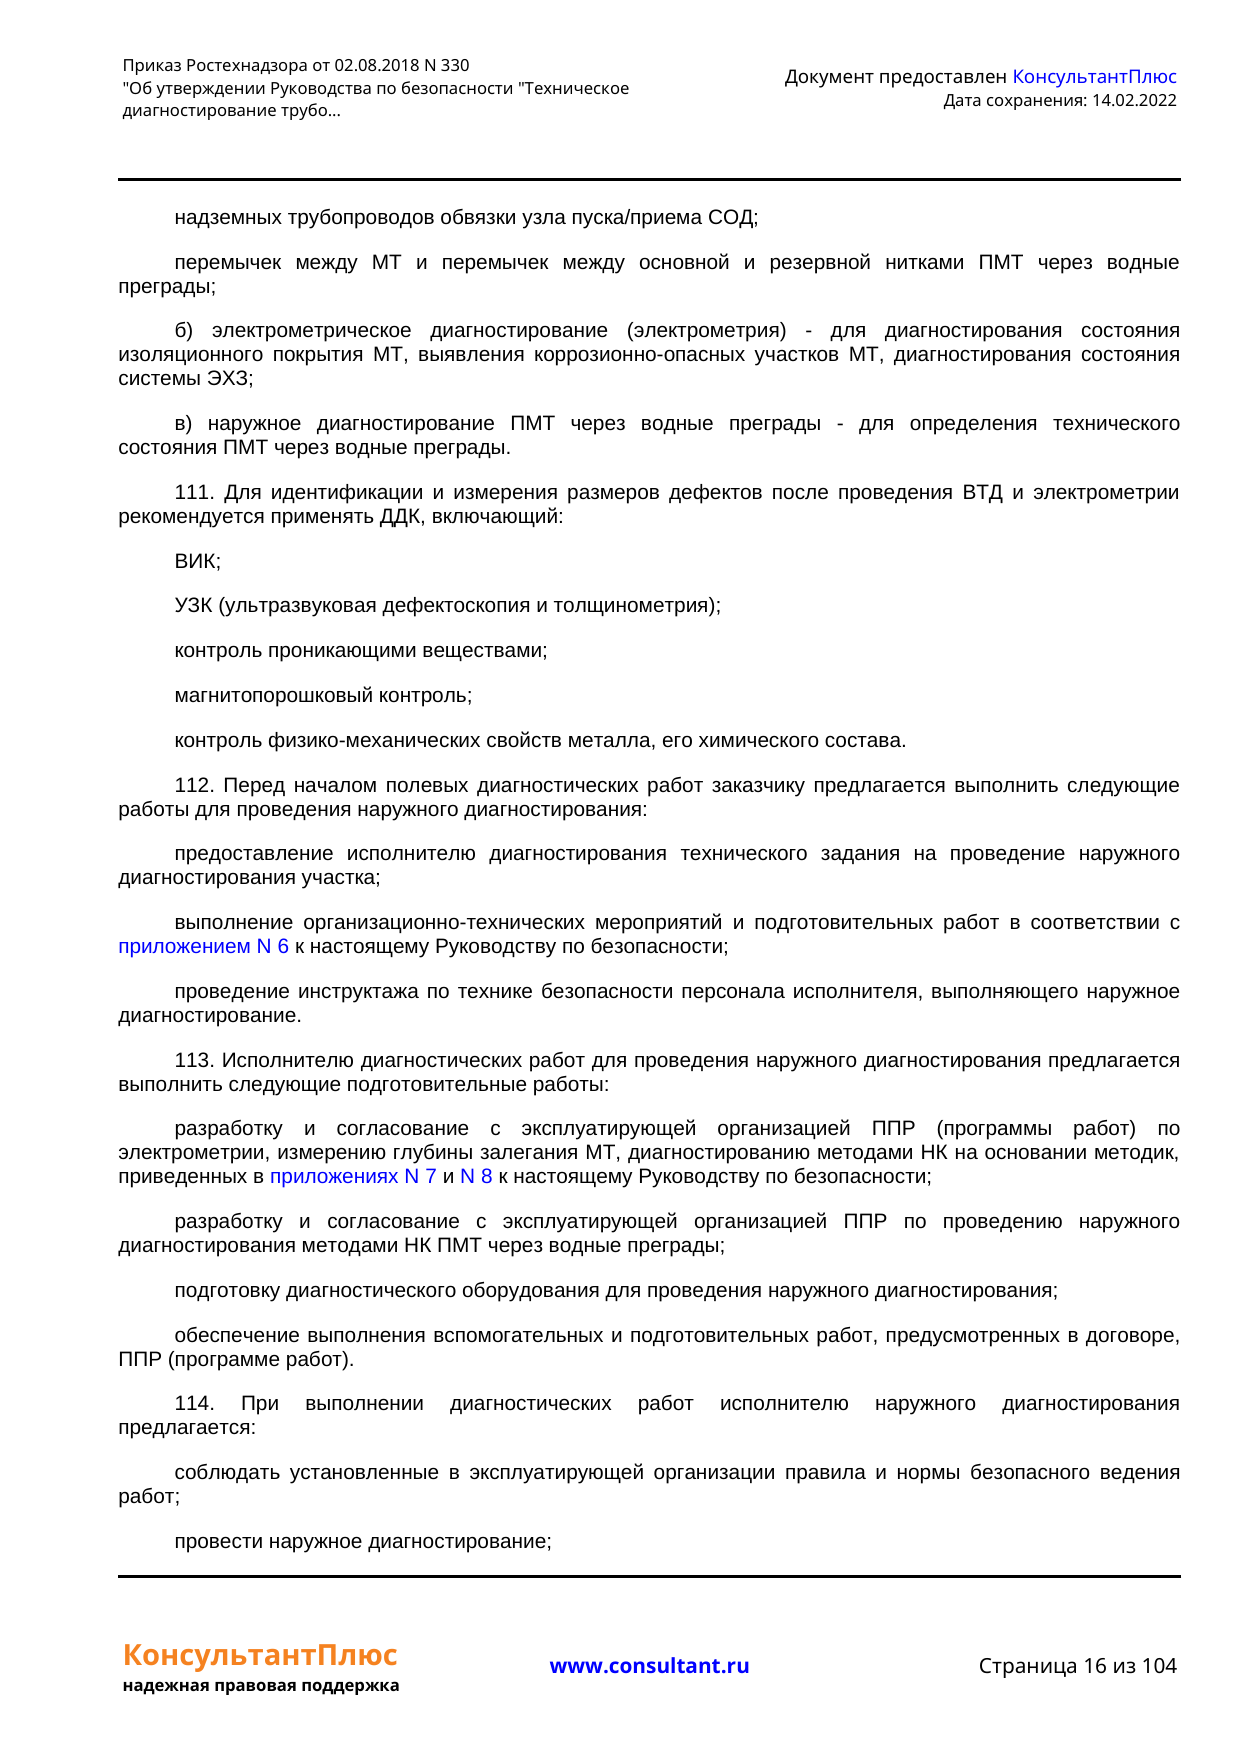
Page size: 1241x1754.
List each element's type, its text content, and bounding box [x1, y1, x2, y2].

text УЗК (ультразвуковая дефектоскопия и толщинометрия); [118, 593, 1181, 617]
text разработку и согласование с эксплуатирующей организацией ППР (программы работ) по электрометрии, измерению глубины залегания МТ, диагностированию методами НК на основании методик, приведенных в приложениях N 7 и N 8 к настоящему Руководству по безопасности; [118, 1116, 1181, 1188]
text провести наружное диагностирование; [118, 1529, 1181, 1553]
text 112. Перед началом полевых диагностических работ заказчику предлагается выполнить следующие работы для проведения наружного диагностирования: [118, 772, 1181, 820]
text перемычек между МТ и перемычек между основной и резервной нитками ПМТ через водные преграды; [118, 249, 1181, 297]
text разработку и согласование с эксплуатирующей организацией ППР по проведению наружного диагностирования методами НК ПМТ через водные преграды; [118, 1209, 1181, 1257]
text подготовку диагностического оборудования для проведения наружного диагностирования; [118, 1278, 1181, 1302]
text 113. Исполнителю диагностических работ для проведения наружного диагностирования предлагается выполнить следующие подготовительные работы: [118, 1047, 1181, 1095]
text контроль физико-механических свойств металла, его химического состава. [118, 728, 1181, 752]
text проведение инструктажа по технике безопасности персонала исполнителя, выполняющего наружное диагностирование. [118, 979, 1181, 1027]
text ВИК; [118, 548, 1181, 572]
text выполнение организационно-технических мероприятий и подготовительных работ в соответствии с приложением N 6 к настоящему Руководству по безопасности; [118, 910, 1181, 958]
text в) наружное диагностирование ПМТ через водные преграды - для определения технического состояния ПМТ через водные преграды. [118, 411, 1181, 459]
text обеспечение выполнения вспомогательных и подготовительных работ, предусмотренных в договоре, ППР (программе работ). [118, 1322, 1181, 1370]
text 111. Для идентификации и измерения размеров дефектов после проведения ВТД и электрометрии рекомендуется применять ДДК, включающий: [118, 480, 1181, 528]
text соблюдать установленные в эксплуатирующей организации правила и нормы безопасного ведения работ; [118, 1460, 1181, 1508]
text надземных трубопроводов обвязки узла пуска/приема СОД; [118, 205, 1181, 229]
text магнитопорошковый контроль; [118, 683, 1181, 707]
text предоставление исполнителю диагностирования технического задания на проведение наружного диагностирования участка; [118, 841, 1181, 889]
text б) электрометрическое диагностирование (электрометрия) - для диагностирования состояния изоляционного покрытия МТ, выявления коррозионно-опасных участков МТ, диагностирования состояния системы ЭХЗ; [118, 318, 1181, 390]
text контроль проникающими веществами; [118, 638, 1181, 662]
text 114. При выполнении диагностических работ исполнителю наружного диагностирования предлагается: [118, 1391, 1181, 1439]
